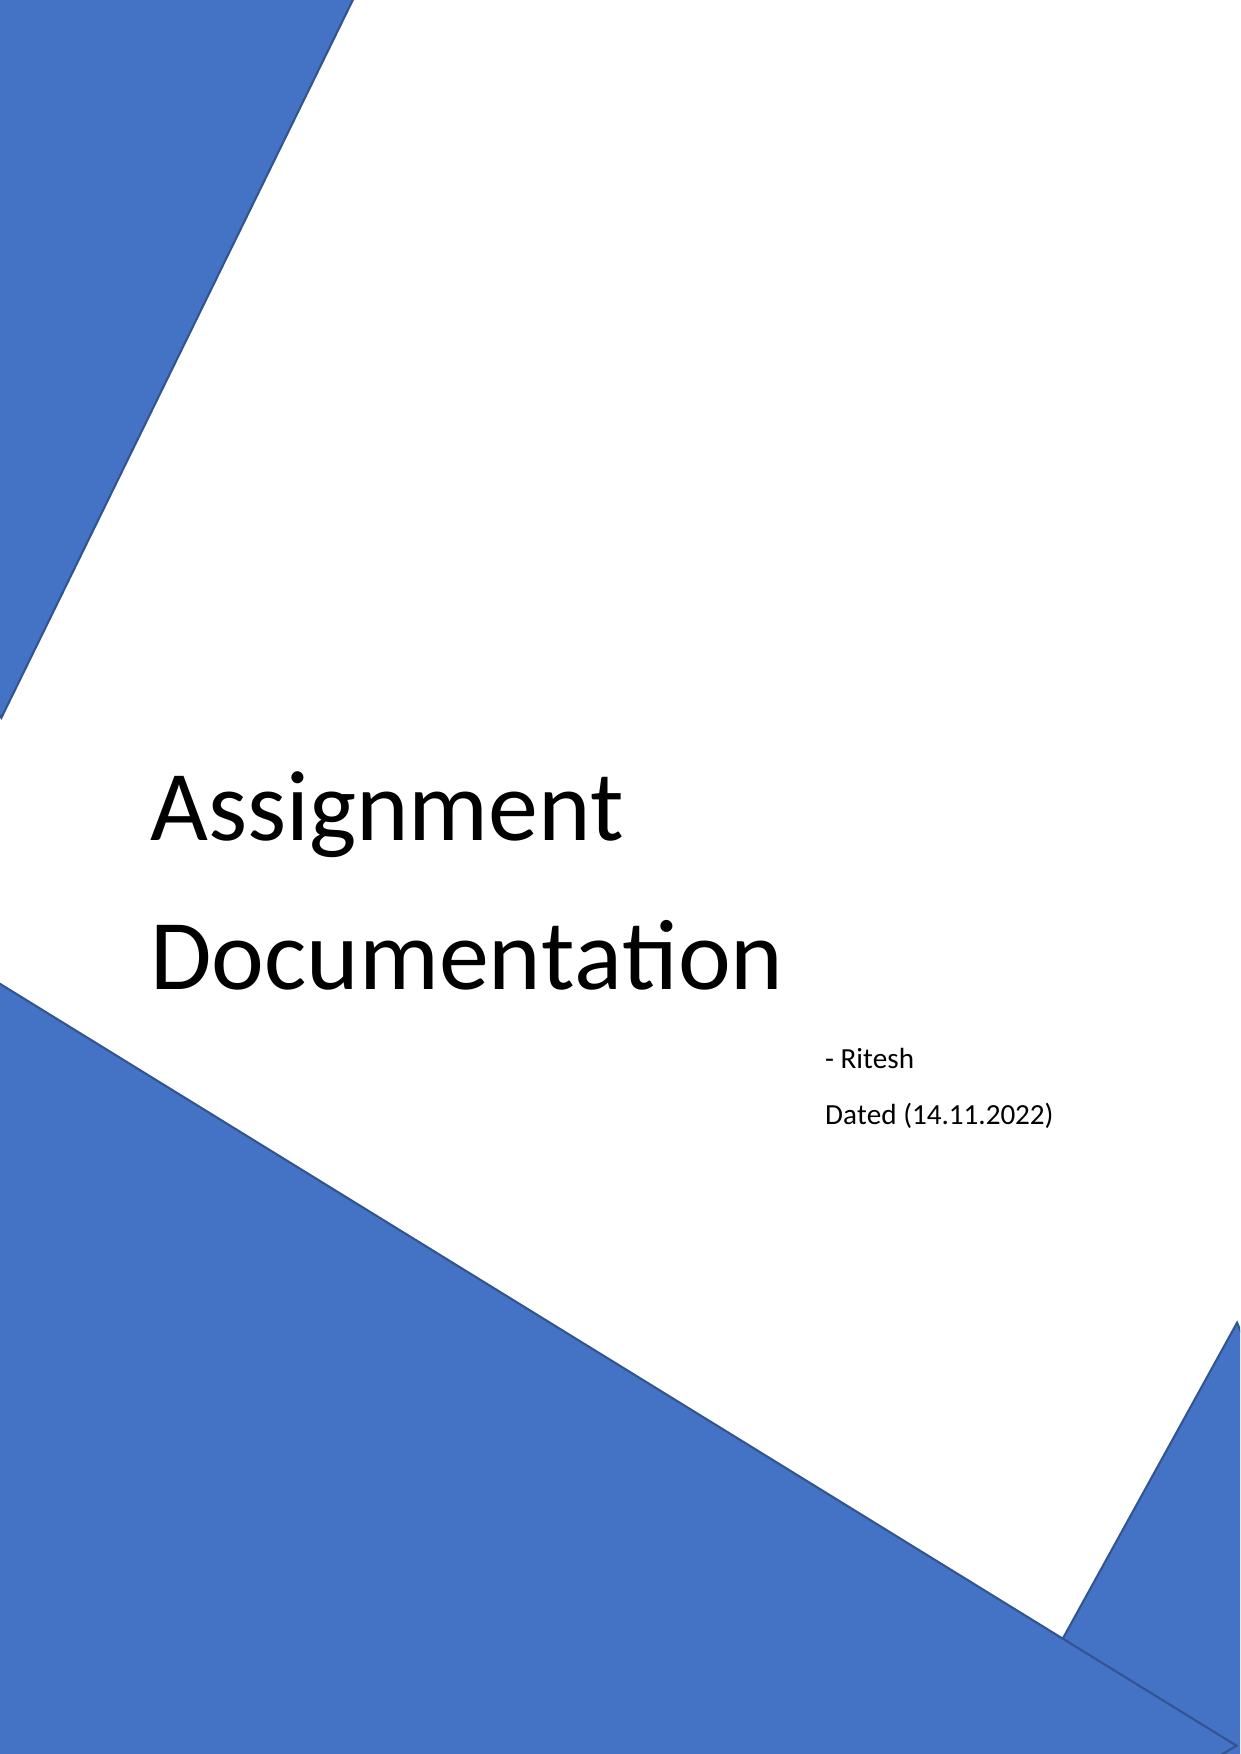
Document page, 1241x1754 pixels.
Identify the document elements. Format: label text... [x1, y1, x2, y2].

text - Ritesh [150, 1041, 1090, 1076]
text Assignment [150, 744, 1090, 866]
text Dated (14.11.2022) [825, 1096, 1090, 1131]
text Documentation [150, 892, 1090, 1014]
